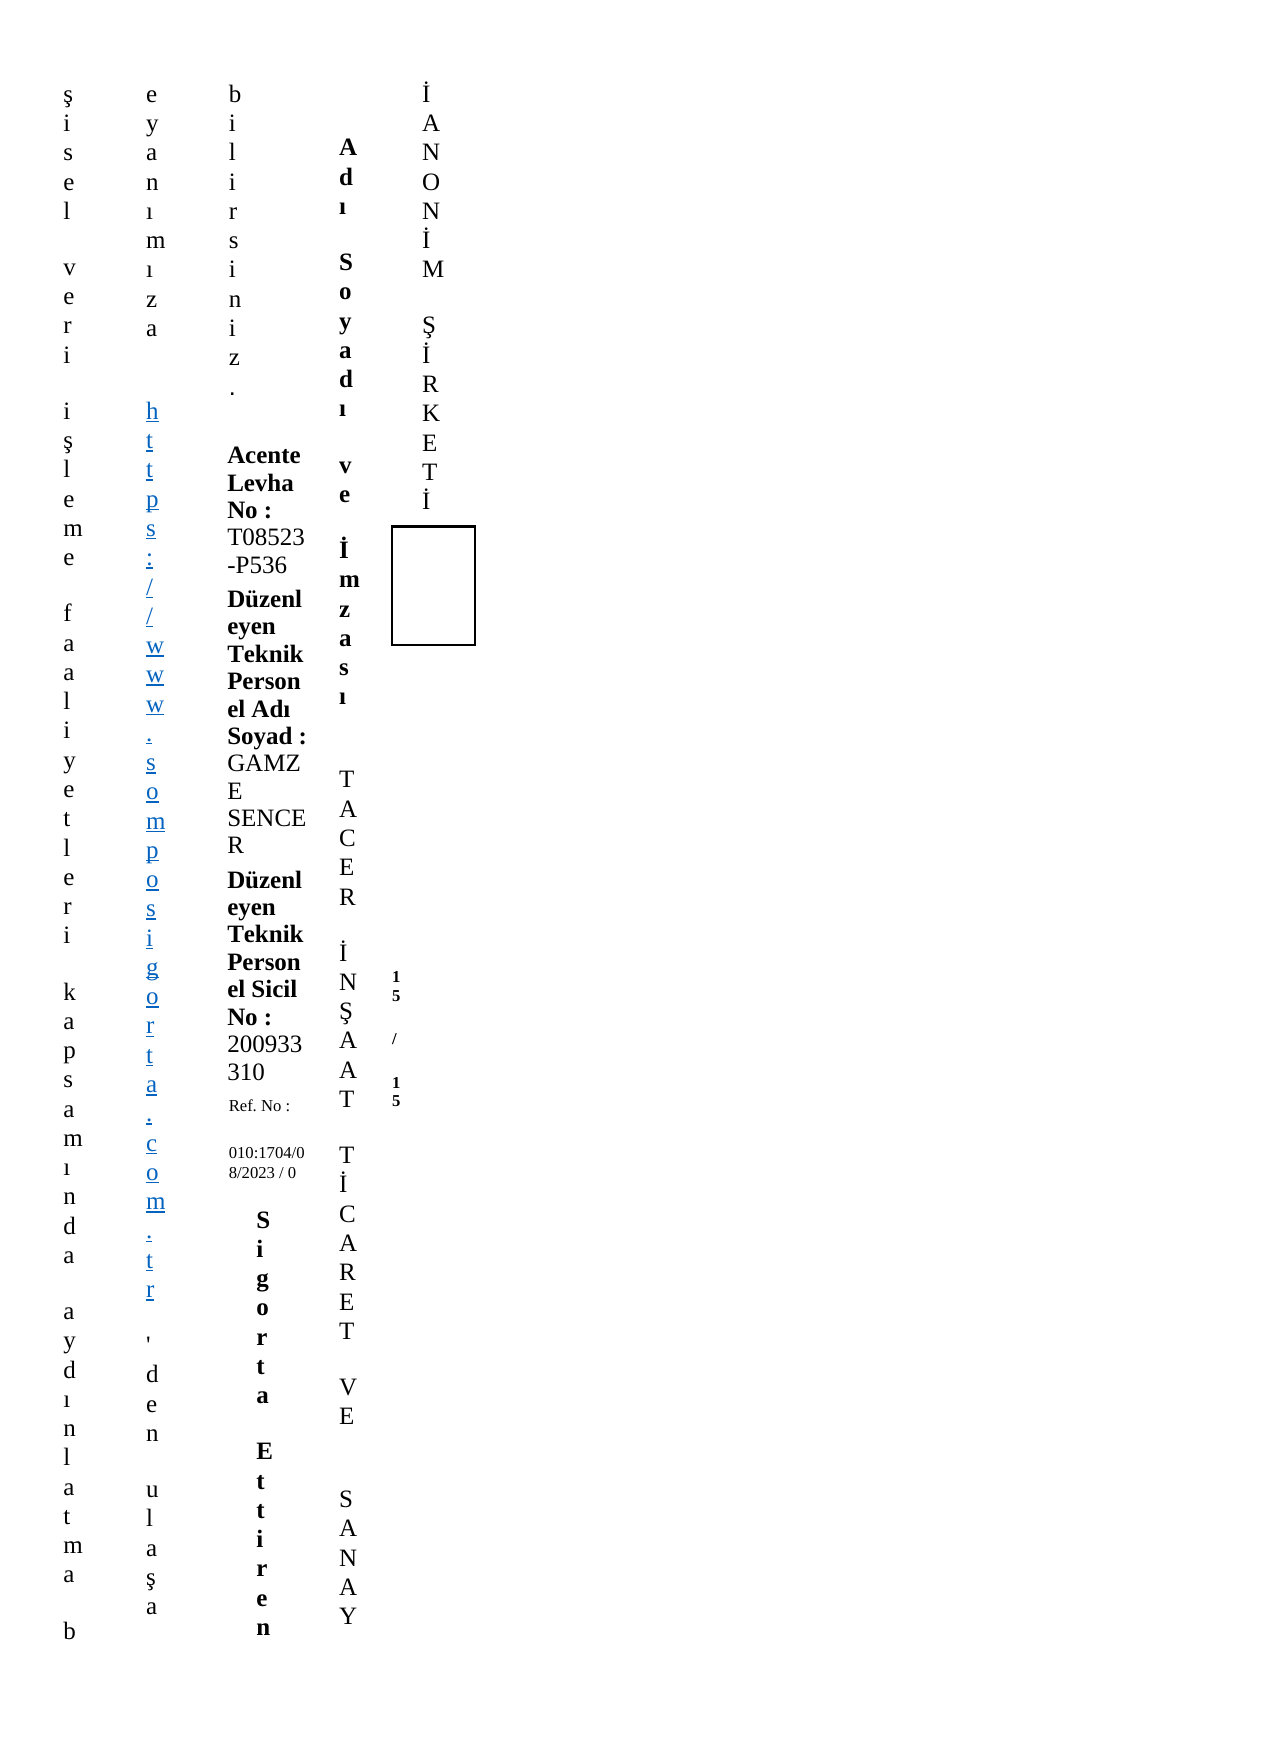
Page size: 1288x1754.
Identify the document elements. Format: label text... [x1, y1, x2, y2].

table_header [393, 528, 474, 644]
text Düzenleyen Teknik Personel Adı Soyad : GAMZE SENCER [227, 586, 309, 859]
text Ref. No : 010:1704/08/2023 / 0 [228, 1095, 309, 1182]
text Düzenleyen Teknik Personel Sicil No : 200933310 [227, 866, 309, 1085]
text Acente Levha No : T08523-P536 [227, 442, 309, 579]
